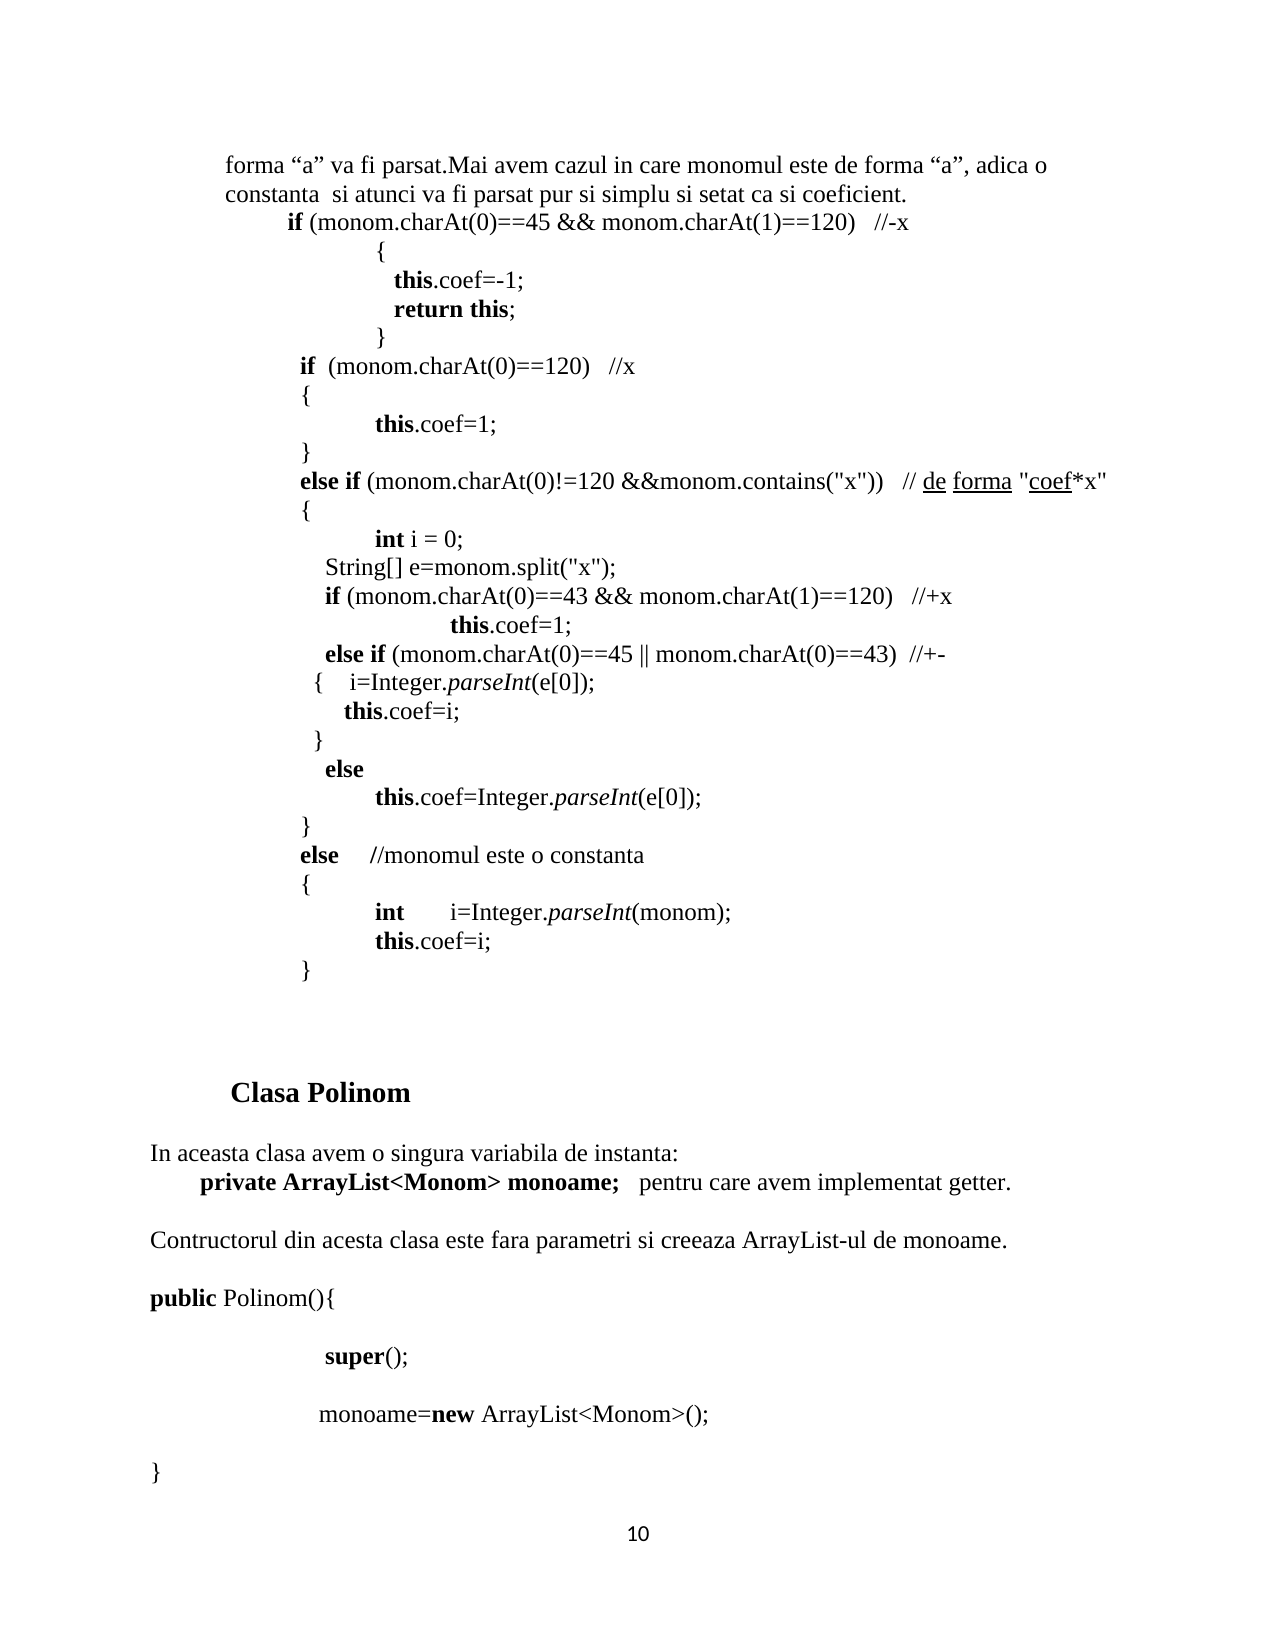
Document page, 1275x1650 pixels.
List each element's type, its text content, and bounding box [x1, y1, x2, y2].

text { [150, 380, 1125, 409]
text this.coef=Integer.parseInt(e[0]); [150, 782, 1125, 811]
text else if (monom.charAt(0)==45 || monom.charAt(0)==43) //+- [150, 639, 1125, 667]
text this.coef=1; [150, 409, 1125, 437]
text if (monom.charAt(0)==45 && monom.charAt(1)==120) //-x [150, 207, 1125, 236]
text } [150, 955, 1125, 984]
text if (monom.charAt(0)==43 && monom.charAt(1)==120) //+x [150, 581, 1125, 610]
text super(); [150, 1341, 1125, 1369]
text if (monom.charAt(0)==120) //x [150, 351, 1125, 380]
text { [150, 495, 1125, 524]
text } [150, 725, 1125, 754]
text } [150, 322, 1125, 351]
text else if (monom.charAt(0)!=120 &&monom.contains("x")) // de forma "coef*x" [150, 466, 1125, 495]
text { i=Integer.parseInt(e[0]); [150, 667, 1125, 696]
text { [150, 869, 1125, 897]
text else //monomul este o constanta [150, 840, 1125, 869]
text int i=Integer.parseInt(monom); [150, 897, 1125, 926]
text else [150, 754, 1125, 782]
text int i = 0; [150, 524, 1125, 552]
text Contructorul din acesta clasa este fara parametri si creeaza ArrayList-ul de monoame. [150, 1225, 1125, 1254]
text monoame=new ArrayList<Monom>(); [150, 1399, 1125, 1427]
text } [150, 437, 1125, 466]
text In aceasta clasa avem o singura variabila de instanta: private ArrayList<Monom> monoame; pentru care avem implementat getter. [150, 1138, 1125, 1196]
text return this; [150, 294, 1125, 322]
text String[] e=monom.split("x"); [150, 552, 1125, 581]
text } [150, 1457, 1125, 1485]
text this.coef=i; [150, 926, 1125, 955]
text public Polinom(){ [150, 1283, 1125, 1312]
text { [150, 236, 1125, 265]
text this.coef=i; [150, 696, 1125, 725]
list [187, 150, 1125, 207]
text } [150, 811, 1125, 840]
text this.coef=1; [150, 610, 1125, 639]
text this.coef=-1; [150, 265, 1125, 294]
text Clasa Polinom [150, 1076, 1125, 1109]
